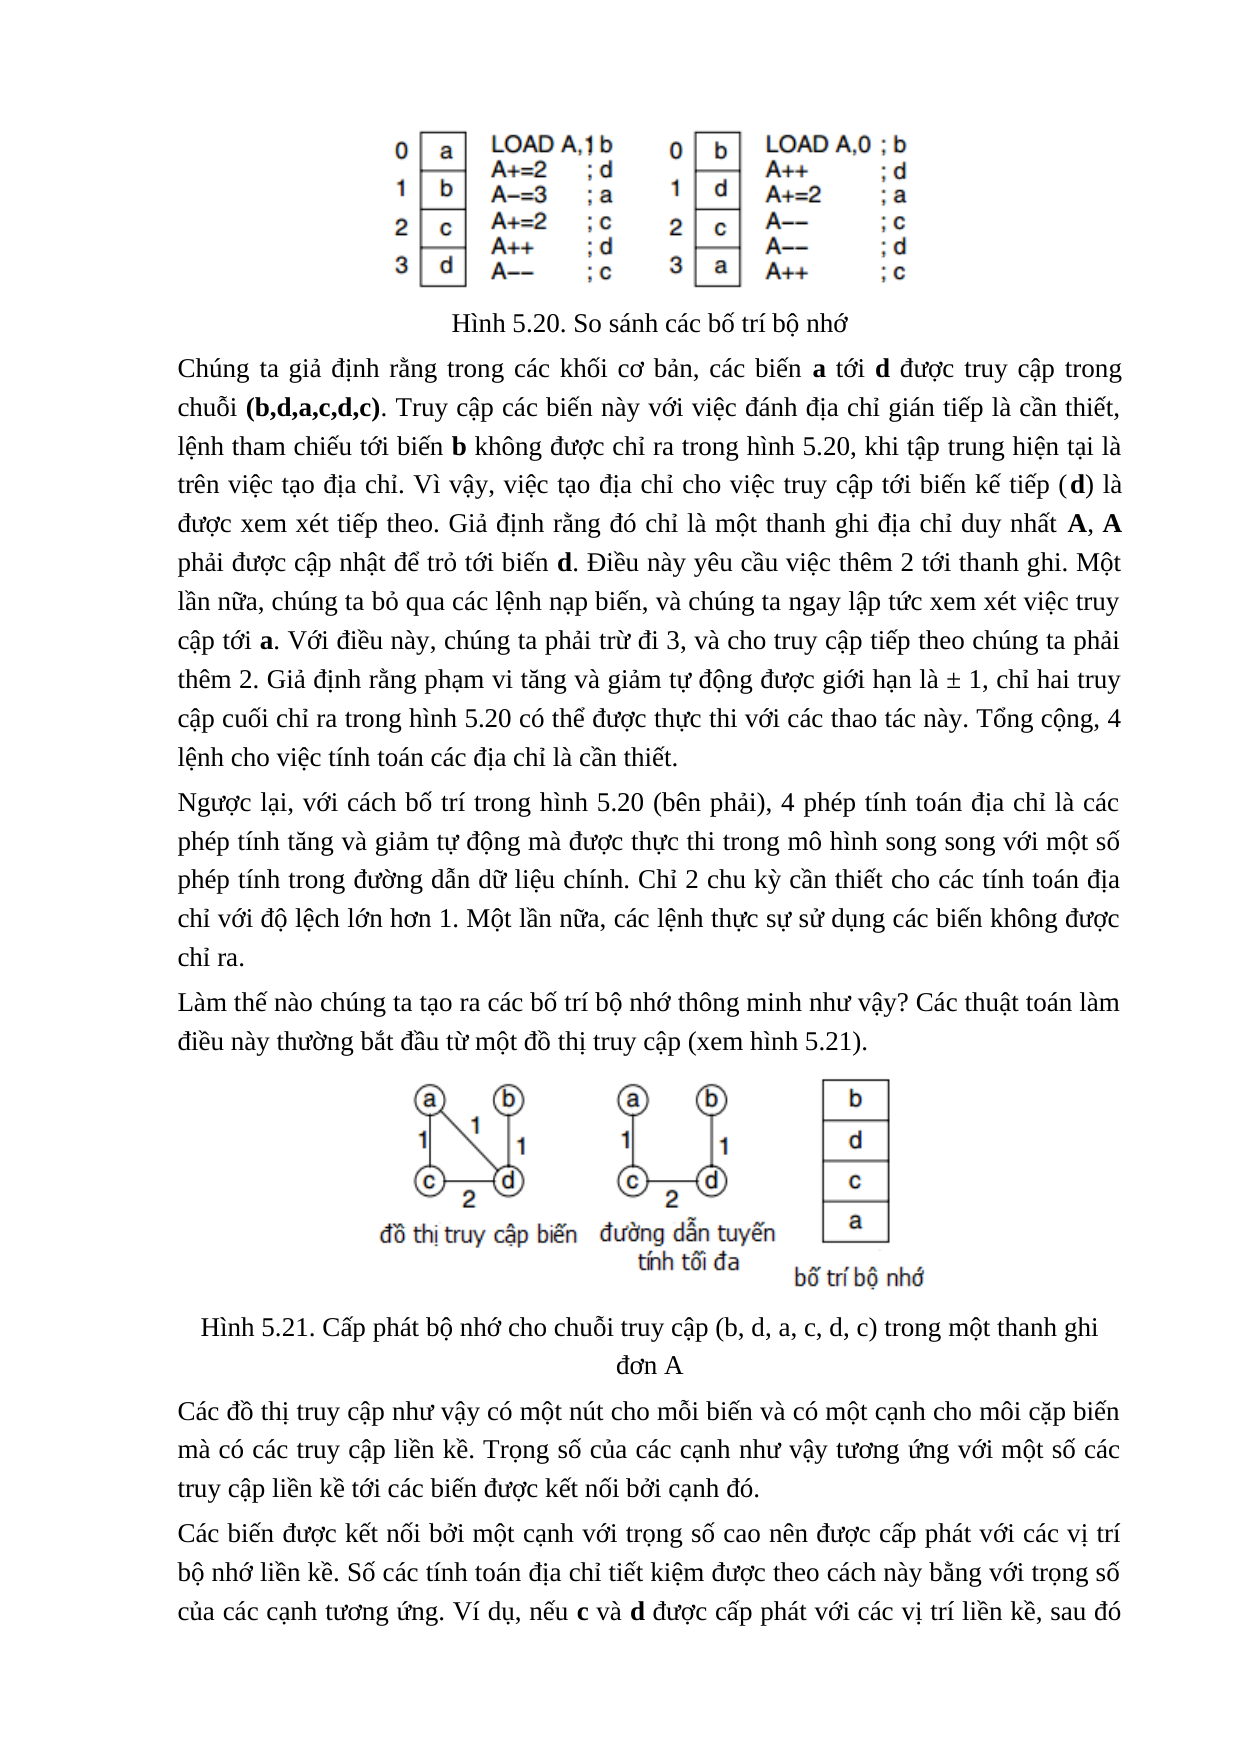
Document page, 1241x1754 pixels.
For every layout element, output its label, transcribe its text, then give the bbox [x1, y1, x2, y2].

picture [364, 1070, 935, 1296]
text Các đồ thị truy cập như vậy có một nút cho mỗi biến và có một cạnh cho môi cặp biến mà có các truy cập liền kề. Trọng số của các cạnh như vậy tương ứng với một số các truy cập liền kề tới các biến được kết nối bởi cạnh đó. [177, 1394, 1122, 1503]
text Ngược lại, với cách bố trí trong hình 5.20 (bên phải), 4 phép tính toán địa chỉ là các phép tính tăng và giảm tự động mà được thực thi trong mô hình song song với một số phép tính trong đường dẫn dữ liệu chính. Chỉ 2 chu kỳ cần thiết cho các tính toán địa chỉ với độ lệch lớn hơn 1. Một lần nữa, các lệnh thực sự sử dụng các biến không được chỉ ra. [177, 786, 1122, 972]
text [177, 1517, 1122, 1626]
picture [387, 118, 913, 292]
text Hình 5.20. So sánh các bố trí bộ nhớ [177, 307, 1122, 338]
text Chúng ta giả định rằng trong các khối cơ bản, các biến a tới d được truy cập trong chuỗi (b,d,a,c,d,c). Truy cập các biến này với việc đánh địa chỉ gián tiếp là cần thiết, lệnh tham chiếu tới biến b không được chỉ ra trong hình 5.20, khi tập trung hiện tại là trên việc tạo địa chỉ. Vì vậy, việc tạo địa chỉ cho việc truy cập tới biến kế tiếp (d) là được xem xét tiếp theo. Giả định rằng đó chỉ là một thanh ghi địa chỉ duy nhất A, A phải được cập nhật để trỏ tới biến d. Điều này yêu cầu việc thêm 2 tới thanh ghi. Một lần nữa, chúng ta bỏ qua các lệnh nạp biến, và chúng ta ngay lập tức xem xét việc truy cập tới a. Với điều này, chúng ta phải trừ đi 3, và cho truy cập tiếp theo chúng ta phải thêm 2. Giả định rằng phạm vi tăng và giảm tự động được giới hạn là ± 1, chỉ hai truy cập cuối chỉ ra trong hình 5.20 có thể được thực thi với các thao tác này. Tổng cộng, 4 lệnh cho việc tính toán các địa chỉ là cần thiết. [177, 352, 1122, 772]
text Hình 5.21. Cấp phát bộ nhớ cho chuỗi truy cập (b, d, a, c, d, c) trong một thanh ghi đơn A [177, 1311, 1122, 1381]
text Làm thế nào chúng ta tạo ra các bố trí bộ nhớ thông minh như vậy? Các thuật toán làm điều này thường bắt đầu từ một đồ thị truy cập (xem hình 5.21). [177, 986, 1122, 1056]
